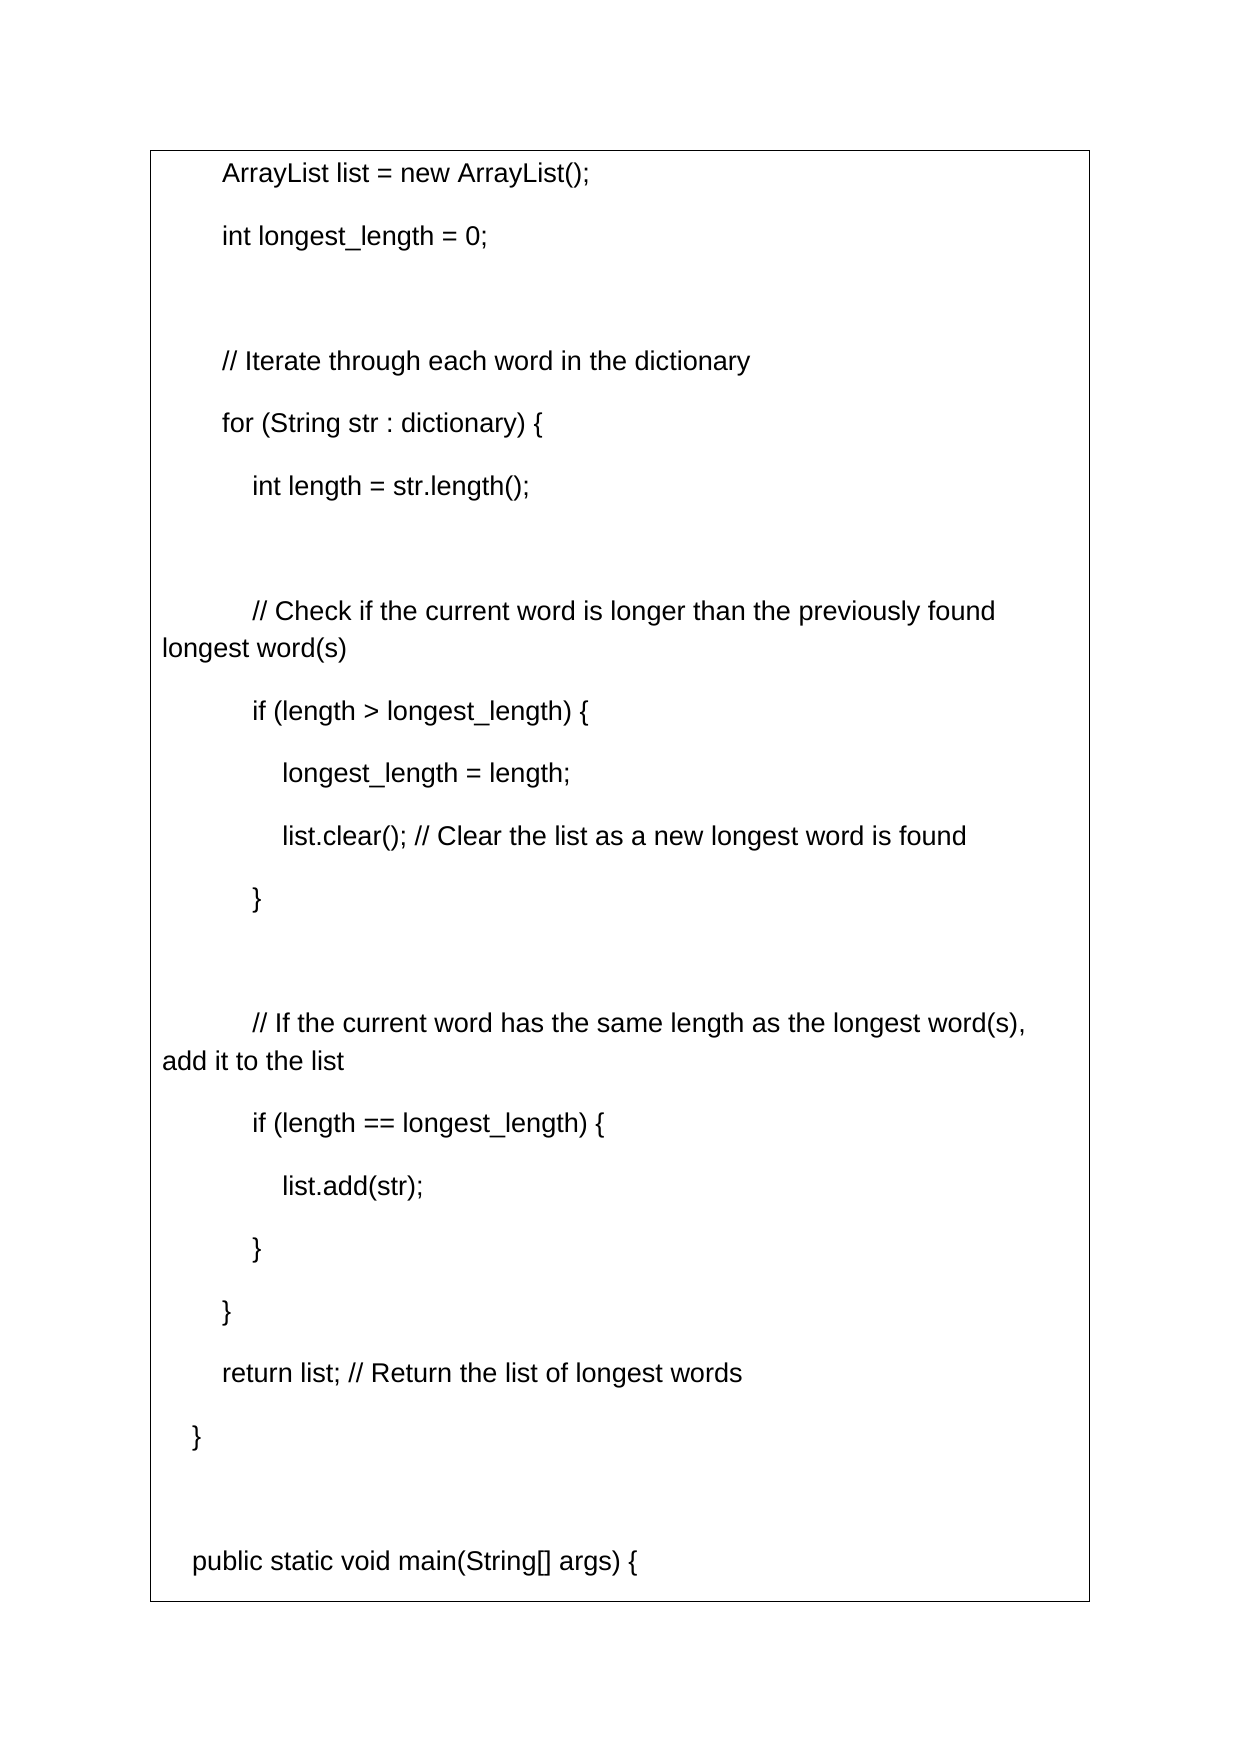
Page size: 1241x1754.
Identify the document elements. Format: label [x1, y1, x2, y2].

table_header [151, 151, 1089, 1601]
